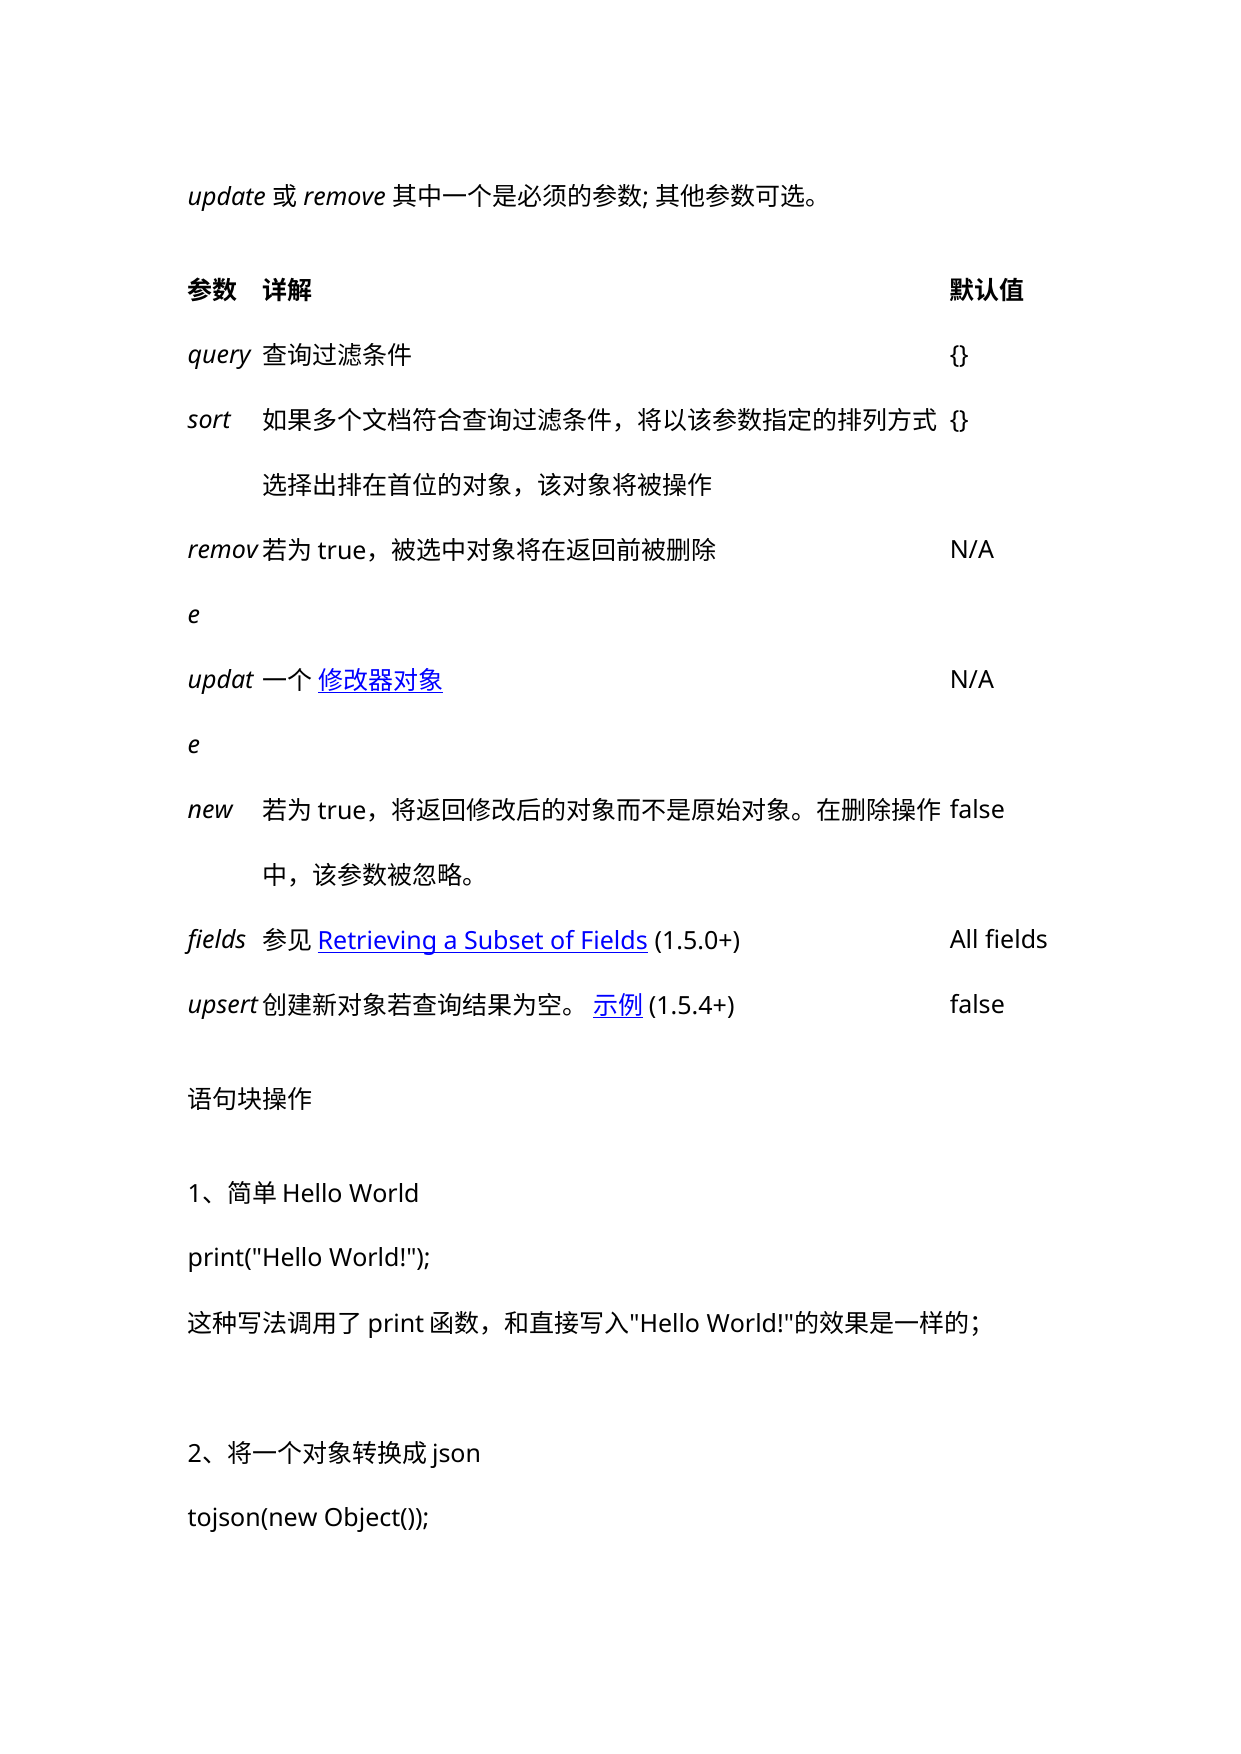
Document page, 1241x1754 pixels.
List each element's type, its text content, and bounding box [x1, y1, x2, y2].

table_cell false [950, 776, 1053, 906]
table_header 默认值 [950, 256, 1053, 321]
text 2、将一个对象转换成json [187, 1419, 1053, 1484]
table_cell update [188, 646, 262, 776]
table_cell 参见Retrieving a Subset of Fields (1.5.0+) [263, 906, 949, 971]
table_cell N/A [950, 516, 1053, 646]
text 1、简单Hello World [187, 1159, 1053, 1224]
table_cell {} [950, 321, 1053, 386]
table_cell All fields [950, 906, 1053, 971]
table_cell false [950, 971, 1053, 1036]
table_header 参数 [188, 256, 262, 321]
table_cell sort [188, 386, 262, 516]
table_header 详解 [263, 256, 949, 321]
table_cell query [188, 321, 262, 386]
text update 或 remove 其中一个是必须的参数; 其他参数可选。 [187, 162, 1053, 227]
table_cell 一个 修改器对象 [263, 646, 949, 776]
text print("Hello World!"); [187, 1224, 1053, 1289]
text 语句块操作 [187, 1065, 1053, 1130]
text tojson(new Object()); [187, 1484, 1053, 1549]
table_cell new [188, 776, 262, 906]
table_cell upsert [188, 971, 262, 1036]
table_cell 如果多个文档符合查询过滤条件，将以该参数指定的排列方式选择出排在首位的对象，该对象将被操作 [263, 386, 949, 516]
table_cell 创建新对象若查询结果为空。 示例 (1.5.4+) [263, 971, 949, 1036]
table_cell 若为true，被选中对象将在返回前被删除 [263, 516, 949, 646]
table_cell fields [188, 906, 262, 971]
text 这种写法调用了print函数，和直接写入"Hello World!"的效果是一样的； [187, 1289, 1053, 1354]
table_cell {} [950, 386, 1053, 516]
table_cell 查询过滤条件 [263, 321, 949, 386]
table_cell 若为true，将返回修改后的对象而不是原始对象。在删除操作中，该参数被忽略。 [263, 776, 949, 906]
table_cell remove [188, 516, 262, 646]
table_cell N/A [950, 646, 1053, 776]
